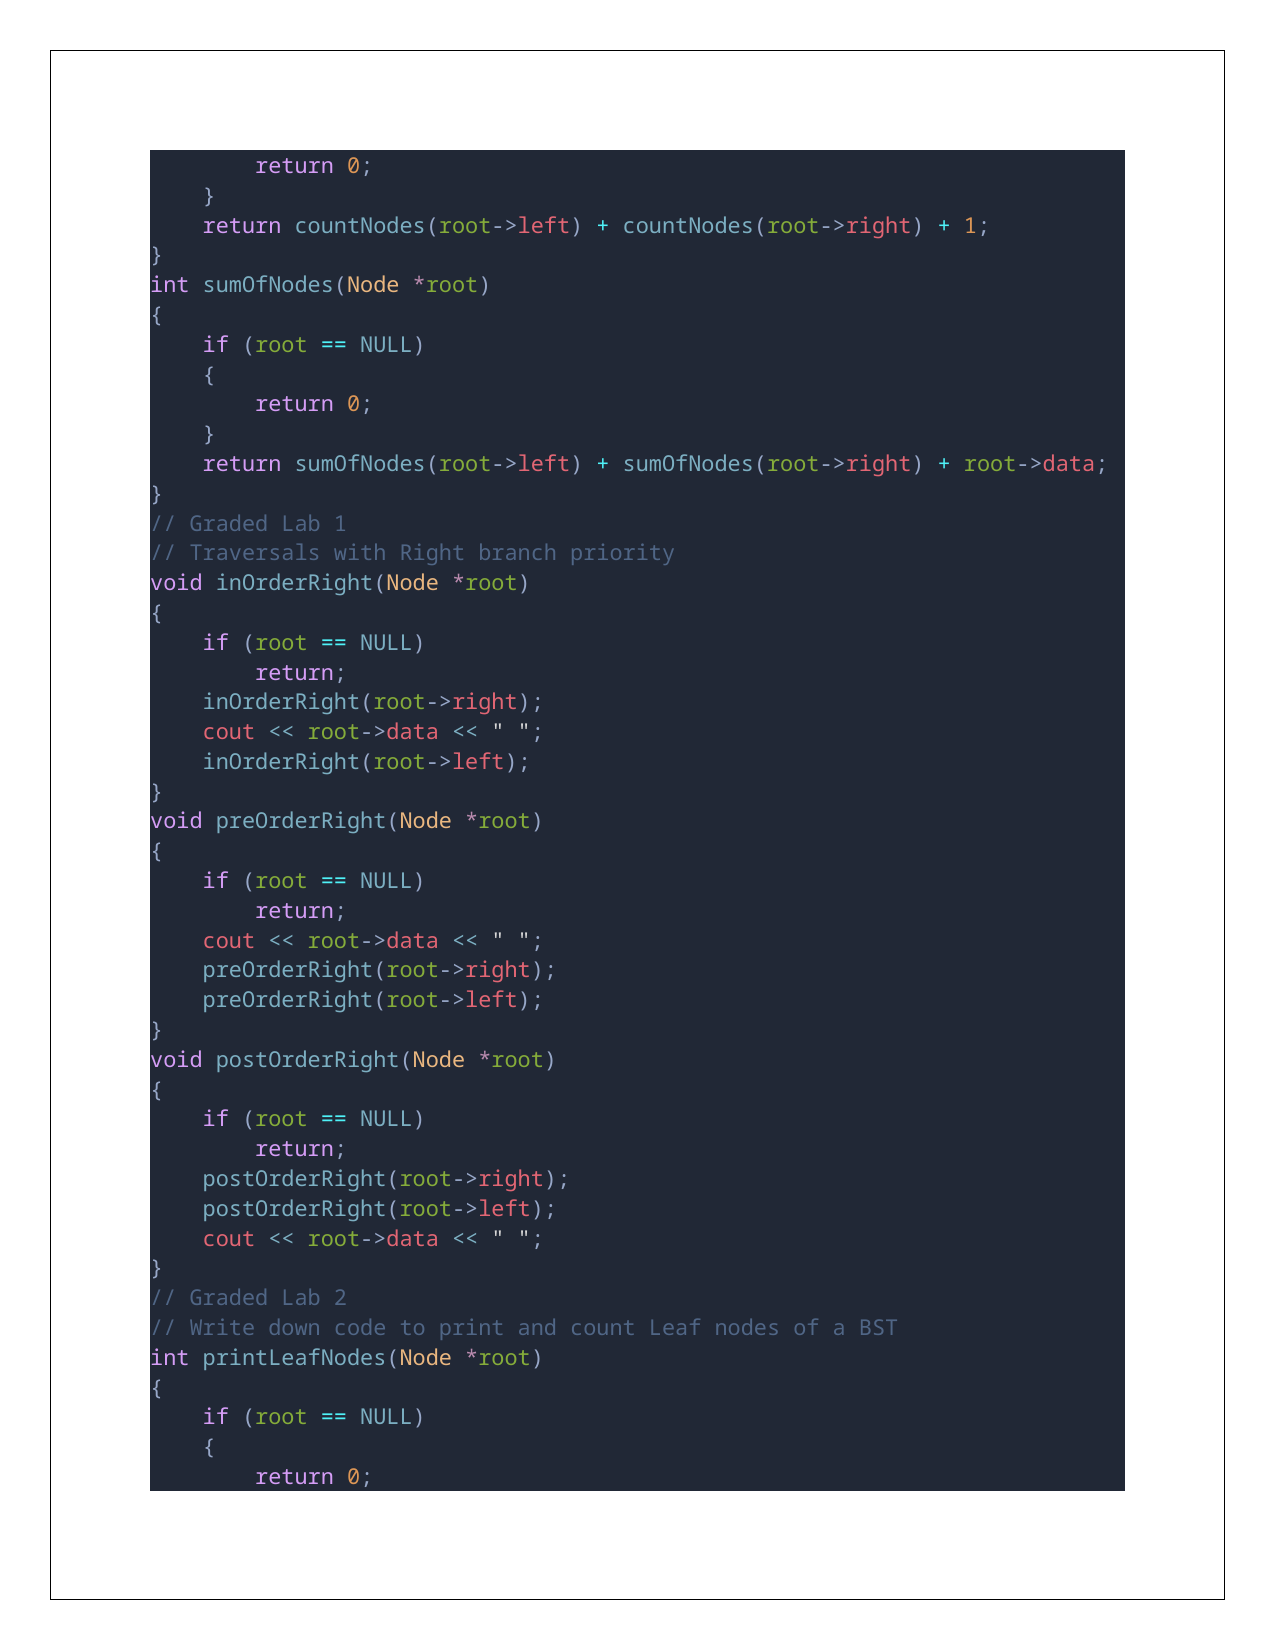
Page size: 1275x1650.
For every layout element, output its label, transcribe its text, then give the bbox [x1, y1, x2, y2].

text if (root == NULL) [150, 627, 1125, 656]
text // Graded Lab 1 [150, 507, 1125, 537]
text return sumOfNodes(root->left) + sumOfNodes(root->right) + root->data; [150, 448, 1125, 478]
text // Traversals with Right branch priority [150, 537, 1125, 567]
text cout << root->data << " "; [150, 1222, 1125, 1252]
text { [150, 358, 1125, 388]
text postOrderRight(root->left); [150, 1193, 1125, 1222]
text } [150, 478, 1125, 507]
text { [150, 835, 1125, 865]
text if (root == NULL) [150, 865, 1125, 895]
text preOrderRight(root->left); [150, 984, 1125, 1014]
text cout << root->data << " "; [150, 924, 1125, 954]
text } [150, 1252, 1125, 1282]
text void inOrderRight(Node *root) [150, 567, 1125, 597]
text // Write down code to print and count Leaf nodes of a BST [150, 1312, 1125, 1342]
text inOrderRight(root->right); [150, 686, 1125, 716]
text if (root == NULL) [150, 1401, 1125, 1431]
text } [150, 418, 1125, 448]
text } [150, 776, 1125, 805]
text return; [150, 895, 1125, 924]
text { [150, 597, 1125, 627]
text return 0; [150, 388, 1125, 418]
text } [150, 1014, 1125, 1044]
text return 0; [150, 1461, 1125, 1491]
text } [150, 239, 1125, 269]
text if (root == NULL) [150, 1103, 1125, 1133]
text int printLeafNodes(Node *root) [150, 1342, 1125, 1371]
text postOrderRight(root->right); [150, 1163, 1125, 1193]
text return 0; [150, 150, 1125, 180]
text { [150, 1073, 1125, 1103]
text } [150, 180, 1125, 209]
text { [150, 299, 1125, 329]
text { [150, 1431, 1125, 1461]
text { [150, 1371, 1125, 1401]
text void preOrderRight(Node *root) [150, 805, 1125, 835]
text if (root == NULL) [150, 329, 1125, 358]
text inOrderRight(root->left); [150, 746, 1125, 776]
text return; [150, 656, 1125, 686]
text cout << root->data << " "; [150, 716, 1125, 746]
text int sumOfNodes(Node *root) [150, 269, 1125, 299]
text return; [150, 1133, 1125, 1163]
text // Graded Lab 2 [150, 1282, 1125, 1312]
text preOrderRight(root->right); [150, 954, 1125, 984]
text return countNodes(root->left) + countNodes(root->right) + 1; [150, 209, 1125, 239]
text void postOrderRight(Node *root) [150, 1044, 1125, 1073]
